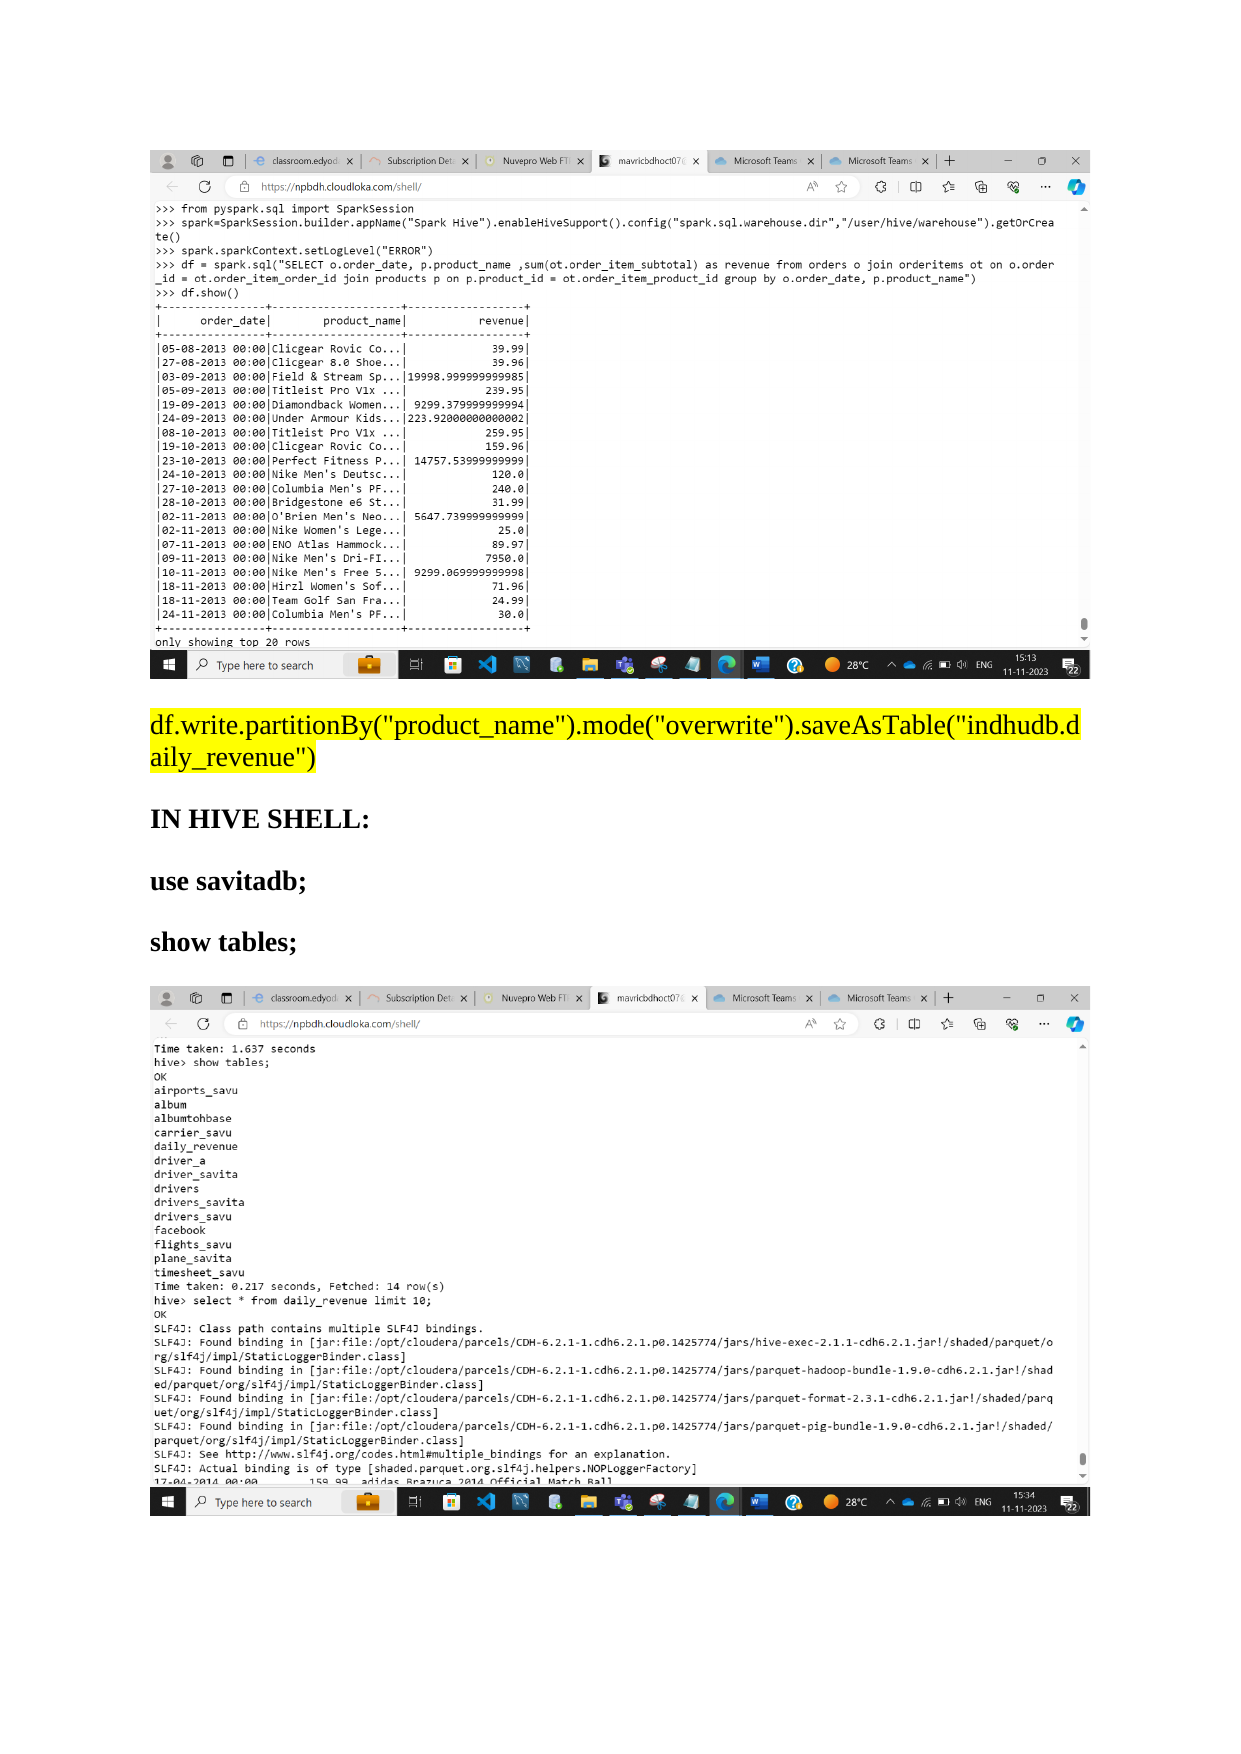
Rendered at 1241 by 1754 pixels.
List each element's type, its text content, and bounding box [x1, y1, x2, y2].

text show tables; [150, 925, 1090, 957]
text IN HIVE SHELL: [150, 802, 1090, 834]
picture [150, 150, 1091, 679]
picture [150, 986, 1091, 1516]
text use savitadb; [150, 863, 1090, 896]
text df.write.partitionBy("product_name").mode("overwrite").saveAsTable("indhudb.daily_revenue") [316, 708, 1090, 773]
